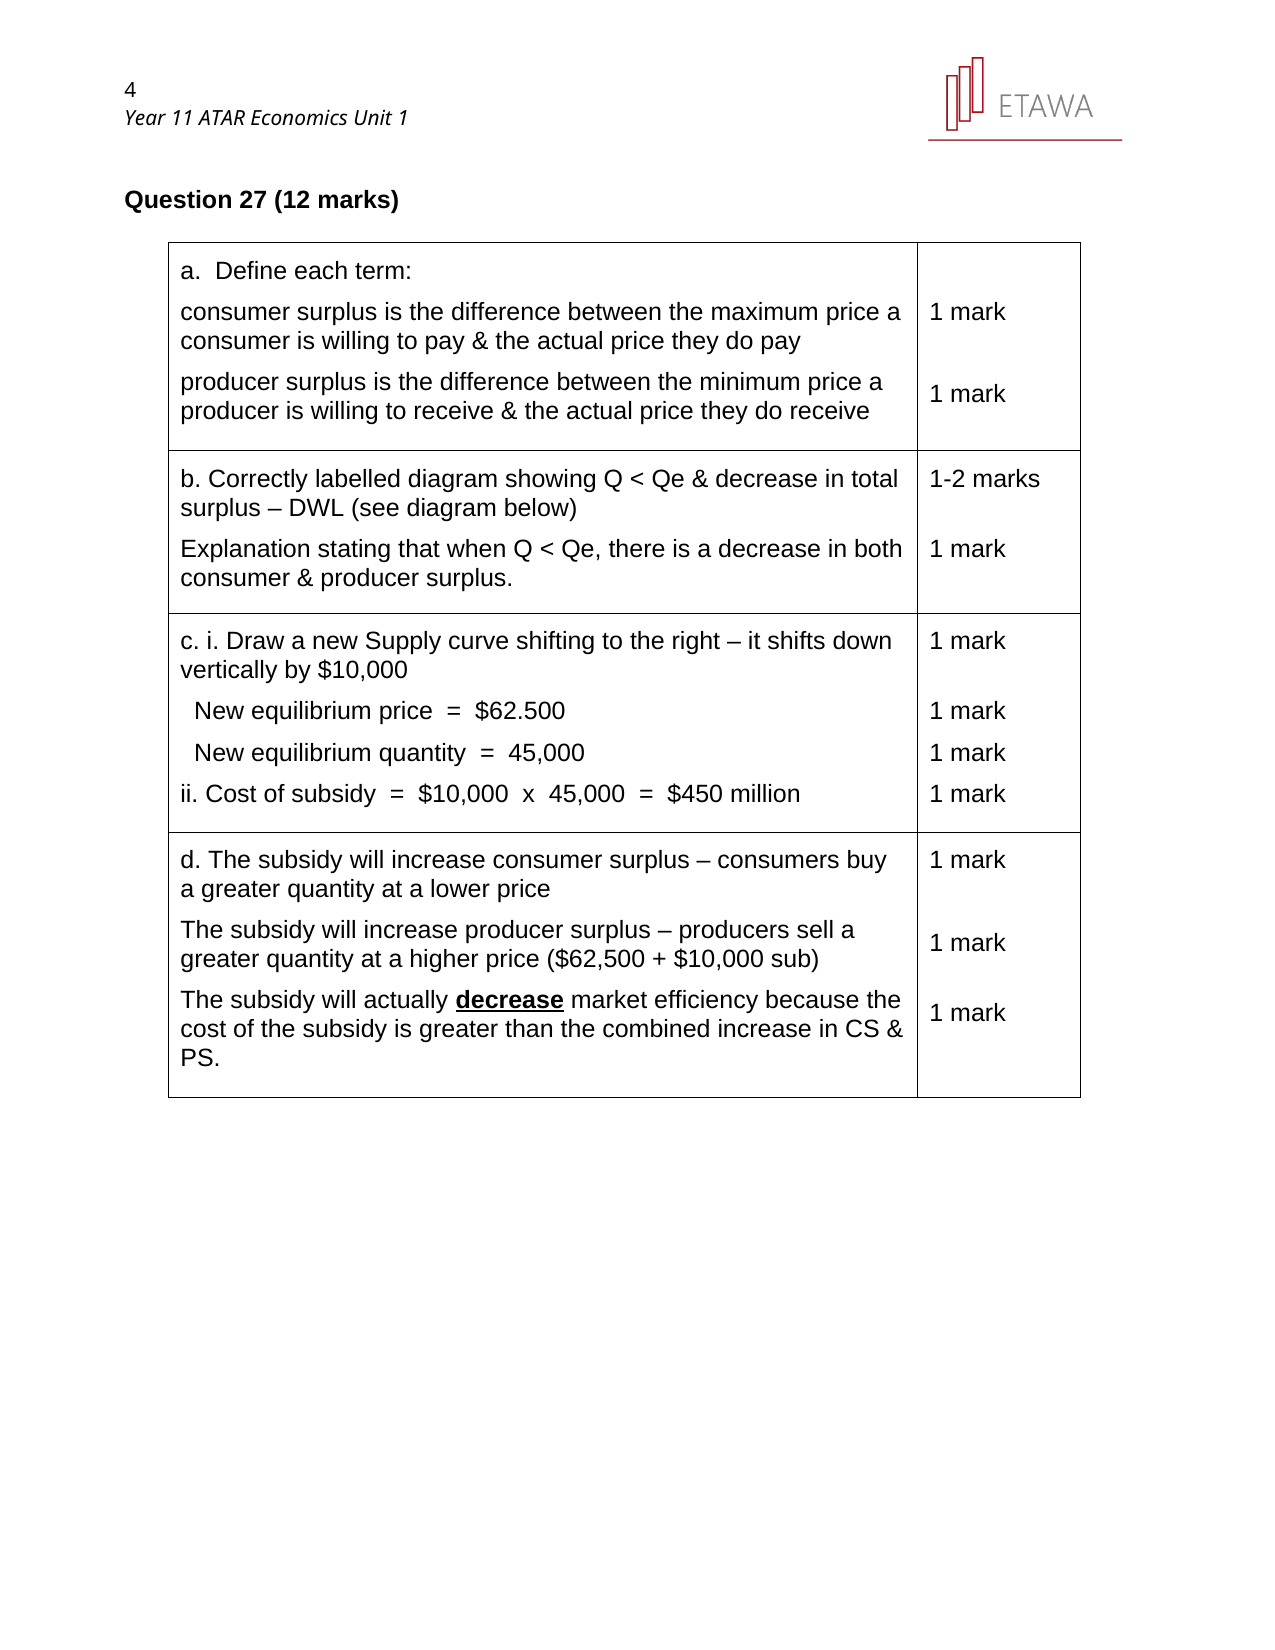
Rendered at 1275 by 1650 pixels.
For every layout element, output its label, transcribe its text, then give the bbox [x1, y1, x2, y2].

table_cell d. The subsidy will increase consumer surplus – consumers buy a greater quantity at a lower price The subsidy will increase producer surplus – producers sell a greater quantity at a higher price ($62,500 + $10,000 sub) The subsidy will actually decrease market efficiency because the cost of the subsidy is greater than the combined increase in CS & PS. [169, 833, 917, 1097]
table_cell 1-2 marks 1 mark [918, 451, 1080, 613]
text Question 27 (12 marks) [124, 185, 1151, 213]
table_header a. Define each term: consumer surplus is the difference between the maximum price a consumer is willing to pay & the actual price they do pay producer surplus is the difference between the minimum price a producer is willing to receive & the actual price they do receive [169, 243, 917, 450]
table_cell 1 mark 1 mark 1 mark [918, 833, 1080, 1097]
table_cell c. i. Draw a new Supply curve shifting to the right – it shifts down vertically by $10,000 New equilibrium price = $62.500 New equilibrium quantity = 45,000 ii. Cost of subsidy = $10,000 x 45,000 = $450 million [169, 614, 917, 832]
table_header 1 mark 1 mark [918, 243, 1080, 450]
table_cell 1 mark 1 mark 1 mark 1 mark [918, 614, 1080, 832]
picture [928, 57, 1123, 142]
table_cell b. Correctly labelled diagram showing Q < Qe & decrease in total surplus – DWL (see diagram below) Explanation stating that when Q < Qe, there is a decrease in both consumer & producer surplus. [169, 451, 917, 613]
